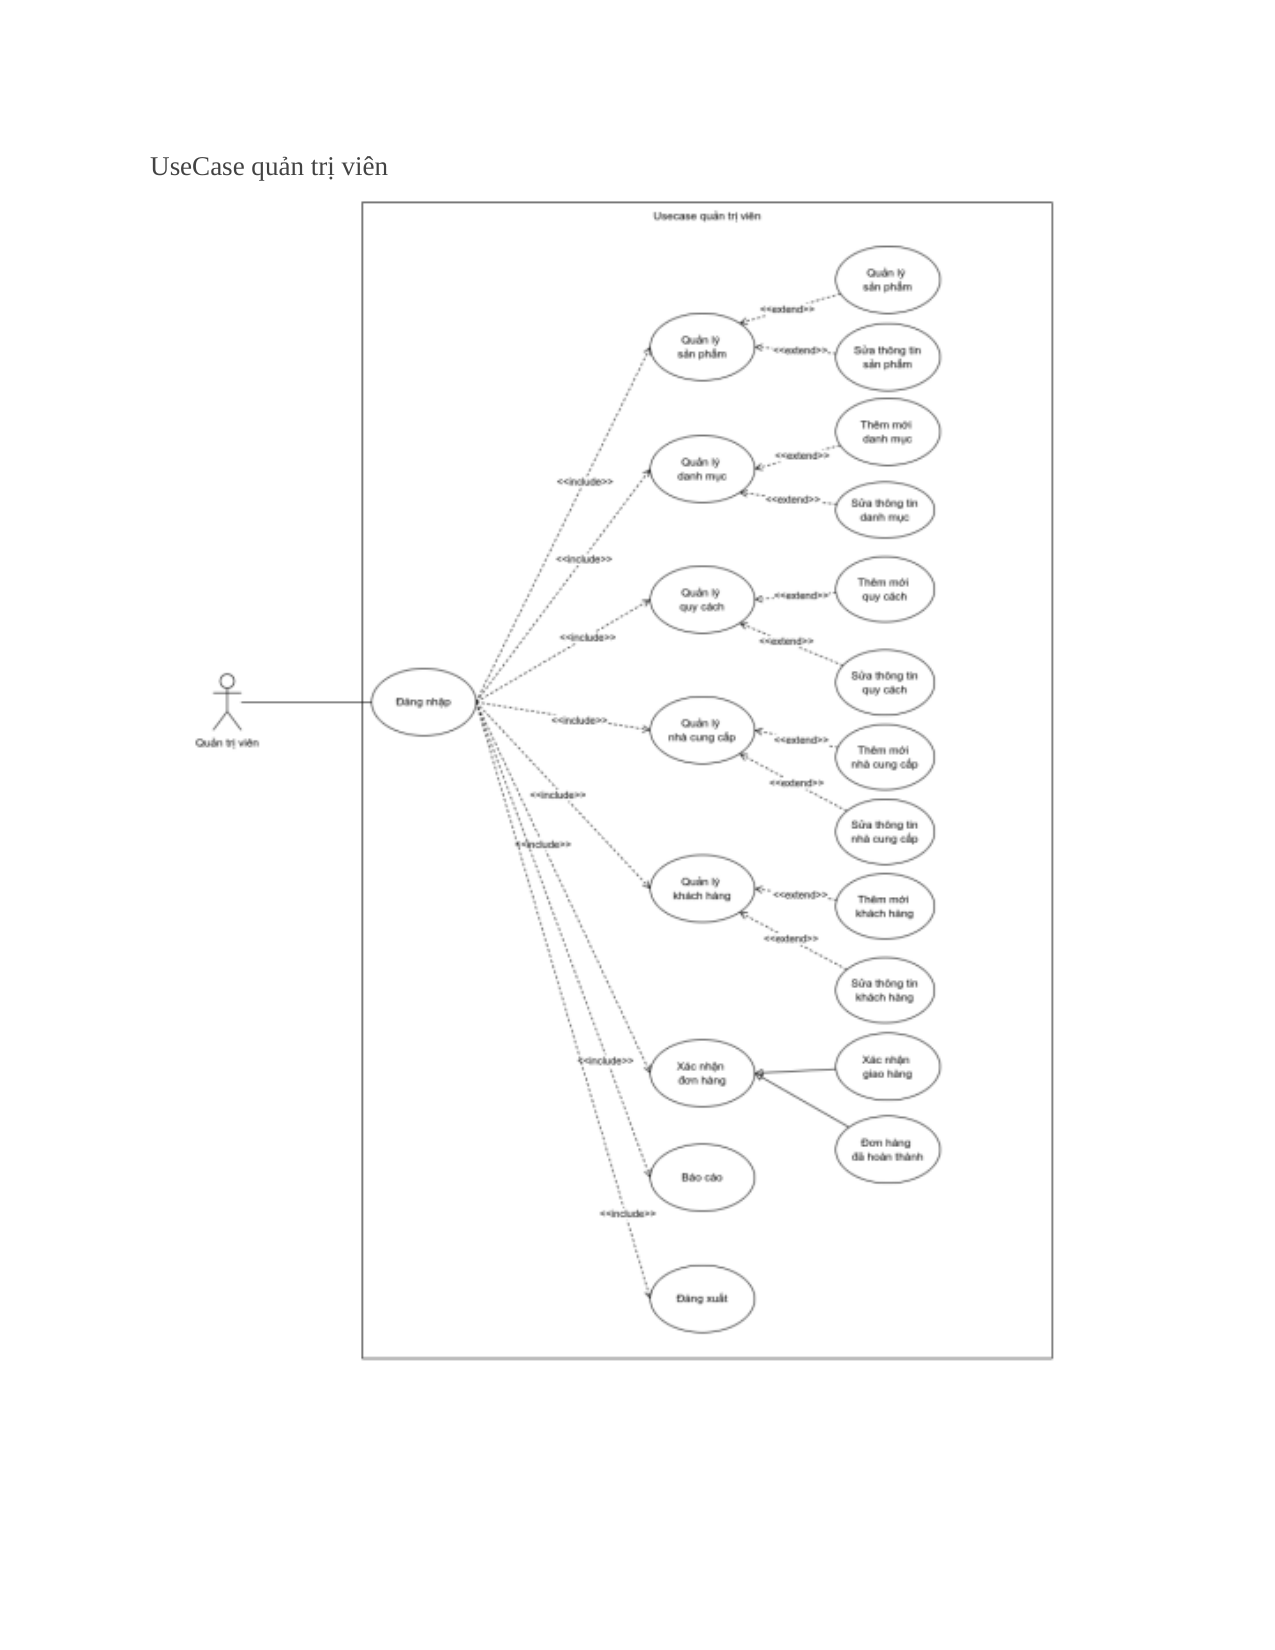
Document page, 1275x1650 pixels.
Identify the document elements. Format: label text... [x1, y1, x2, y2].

subtitle UseCase quản trị viên [150, 150, 1125, 181]
picture [150, 194, 1133, 1366]
